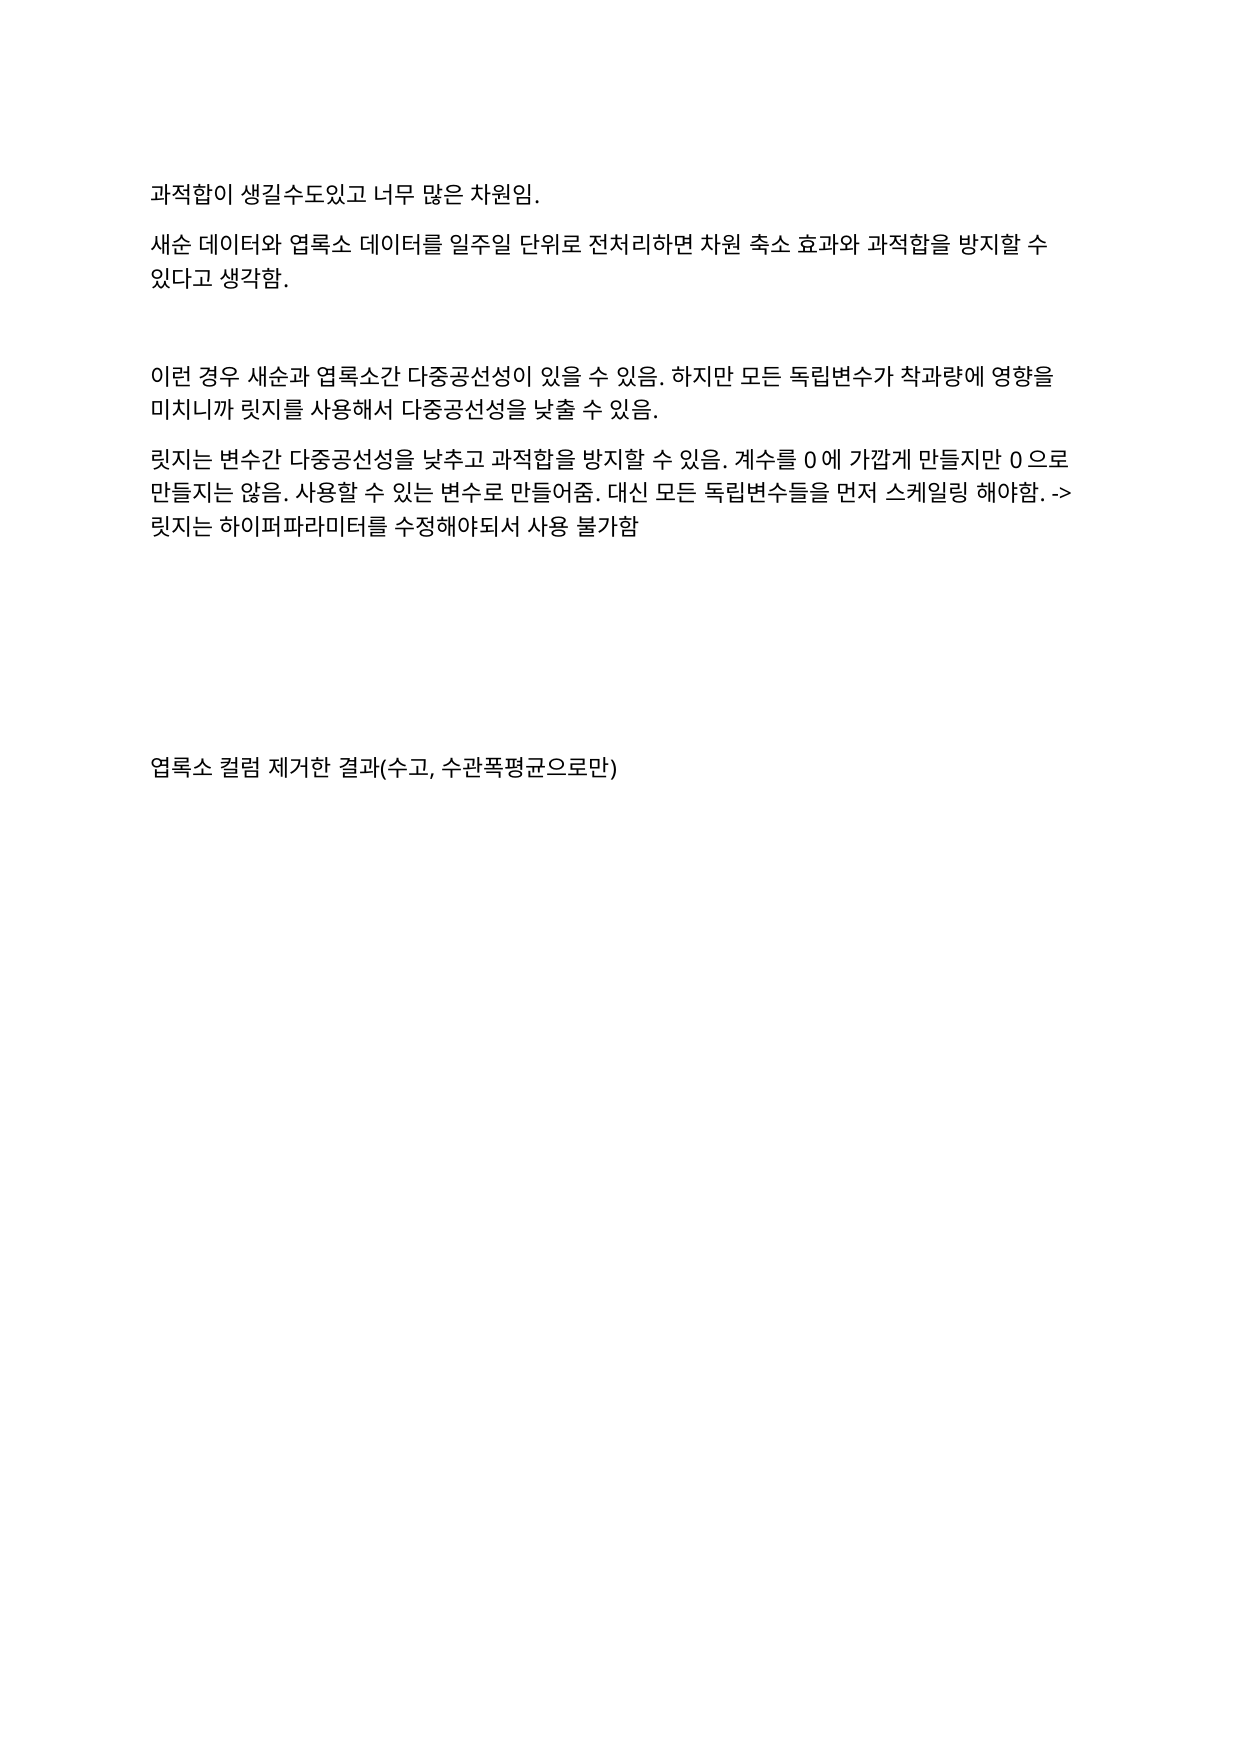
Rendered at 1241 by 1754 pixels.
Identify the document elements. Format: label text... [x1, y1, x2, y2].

text 릿지는 변수간 다중공선성을 낮추고 과적합을 방지할 수 있음. 계수를 0에 가깝게 만들지만 0으로 만들지는 않음. 사용할 수 있는 변수로 만들어줌. 대신 모든 독립변수들을 먼저 스케일링 해야함. -> 릿지는 하이퍼파라미터를 수정해야되서 사용 불가함 [150, 442, 1090, 542]
text 이런 경우 새순과 엽록소간 다중공선성이 있을 수 있음. 하지만 모든 독립변수가 착과량에 영향을 미치니까 릿지를 사용해서 다중공선성을 낮출 수 있음. [150, 358, 1090, 425]
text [150, 177, 1090, 211]
text 엽록소 컬럼 제거한 결과(수고, 수관폭평균으로만) [150, 750, 1090, 783]
text 새순 데이터와 엽록소 데이터를 일주일 단위로 전처리하면 차원 축소 효과와 과적합을 방지할 수 있다고 생각함. [150, 227, 1090, 294]
